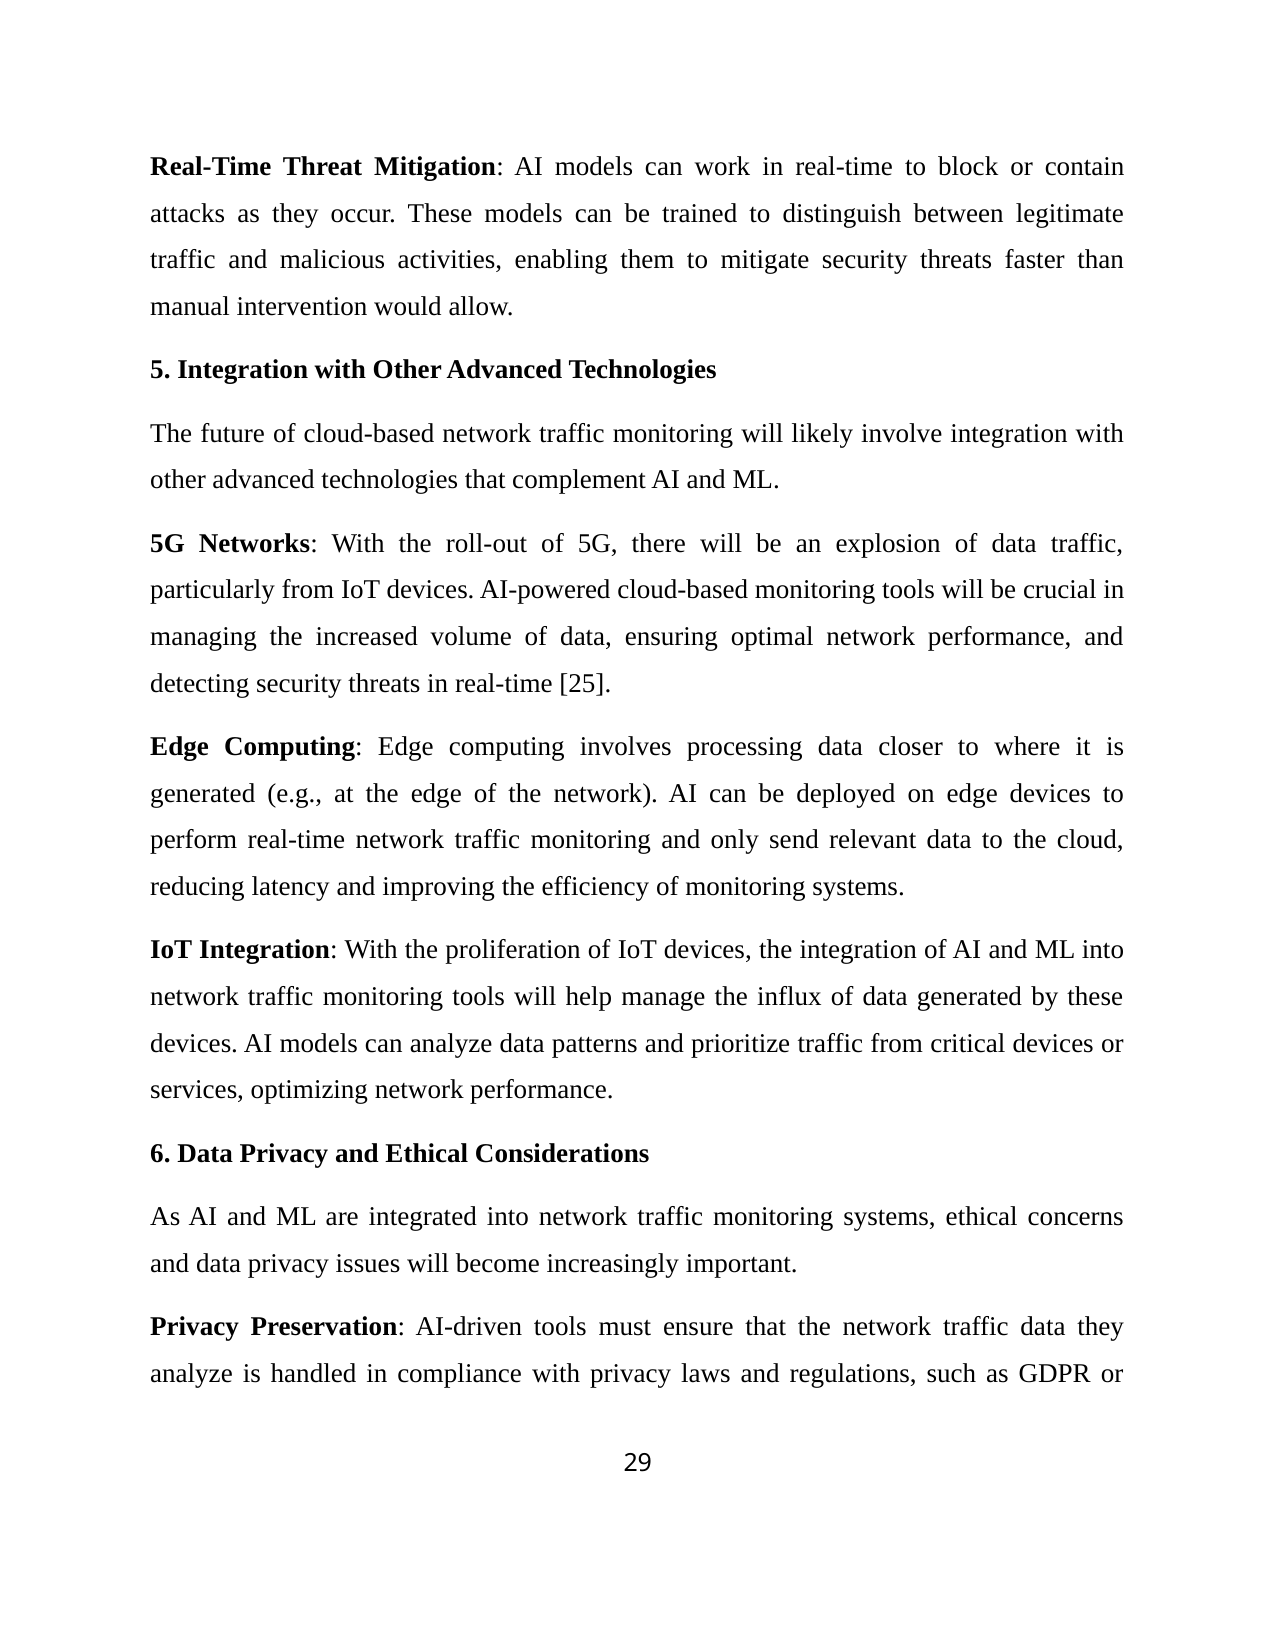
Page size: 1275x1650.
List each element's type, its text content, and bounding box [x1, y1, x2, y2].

text The future of cloud-based network traffic monitoring will likely involve integration with other advanced technologies that complement AI and ML. [150, 417, 1125, 494]
text 5G Networks: With the roll-out of 5G, there will be an explosion of data traffic, particularly from IoT devices. AI-powered cloud-based monitoring tools will be crucial in managing the increased volume of data, ensuring optimal network performance, and detecting security threats in real-time [25]. [150, 527, 1125, 698]
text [150, 1310, 1125, 1388]
text As AI and ML are integrated into network traffic monitoring systems, ethical concerns and data privacy issues will become increasingly important. [150, 1200, 1125, 1278]
text IoT Integration: With the proliferation of IoT devices, the integration of AI and ML into network traffic monitoring tools will help manage the influx of data generated by these devices. AI models can analyze data patterns and prioritize traffic from critical devices or services, optimizing network performance. [150, 933, 1125, 1104]
text 6. Data Privacy and Ethical Considerations [150, 1137, 1125, 1168]
text 5. Integration with Other Advanced Technologies [150, 353, 1125, 384]
text Edge Computing: Edge computing involves processing data closer to where it is generated (e.g., at the edge of the network). AI can be deployed on edge devices to perform real-time network traffic monitoring and only send relevant data to the cloud, reducing latency and improving the efficiency of monitoring systems. [150, 730, 1125, 901]
text Real-Time Threat Mitigation: AI models can work in real-time to block or contain attacks as they occur. These models can be trained to distinguish between legitimate traffic and malicious activities, enabling them to mitigate security threats faster than manual intervention would allow. [150, 150, 1125, 321]
